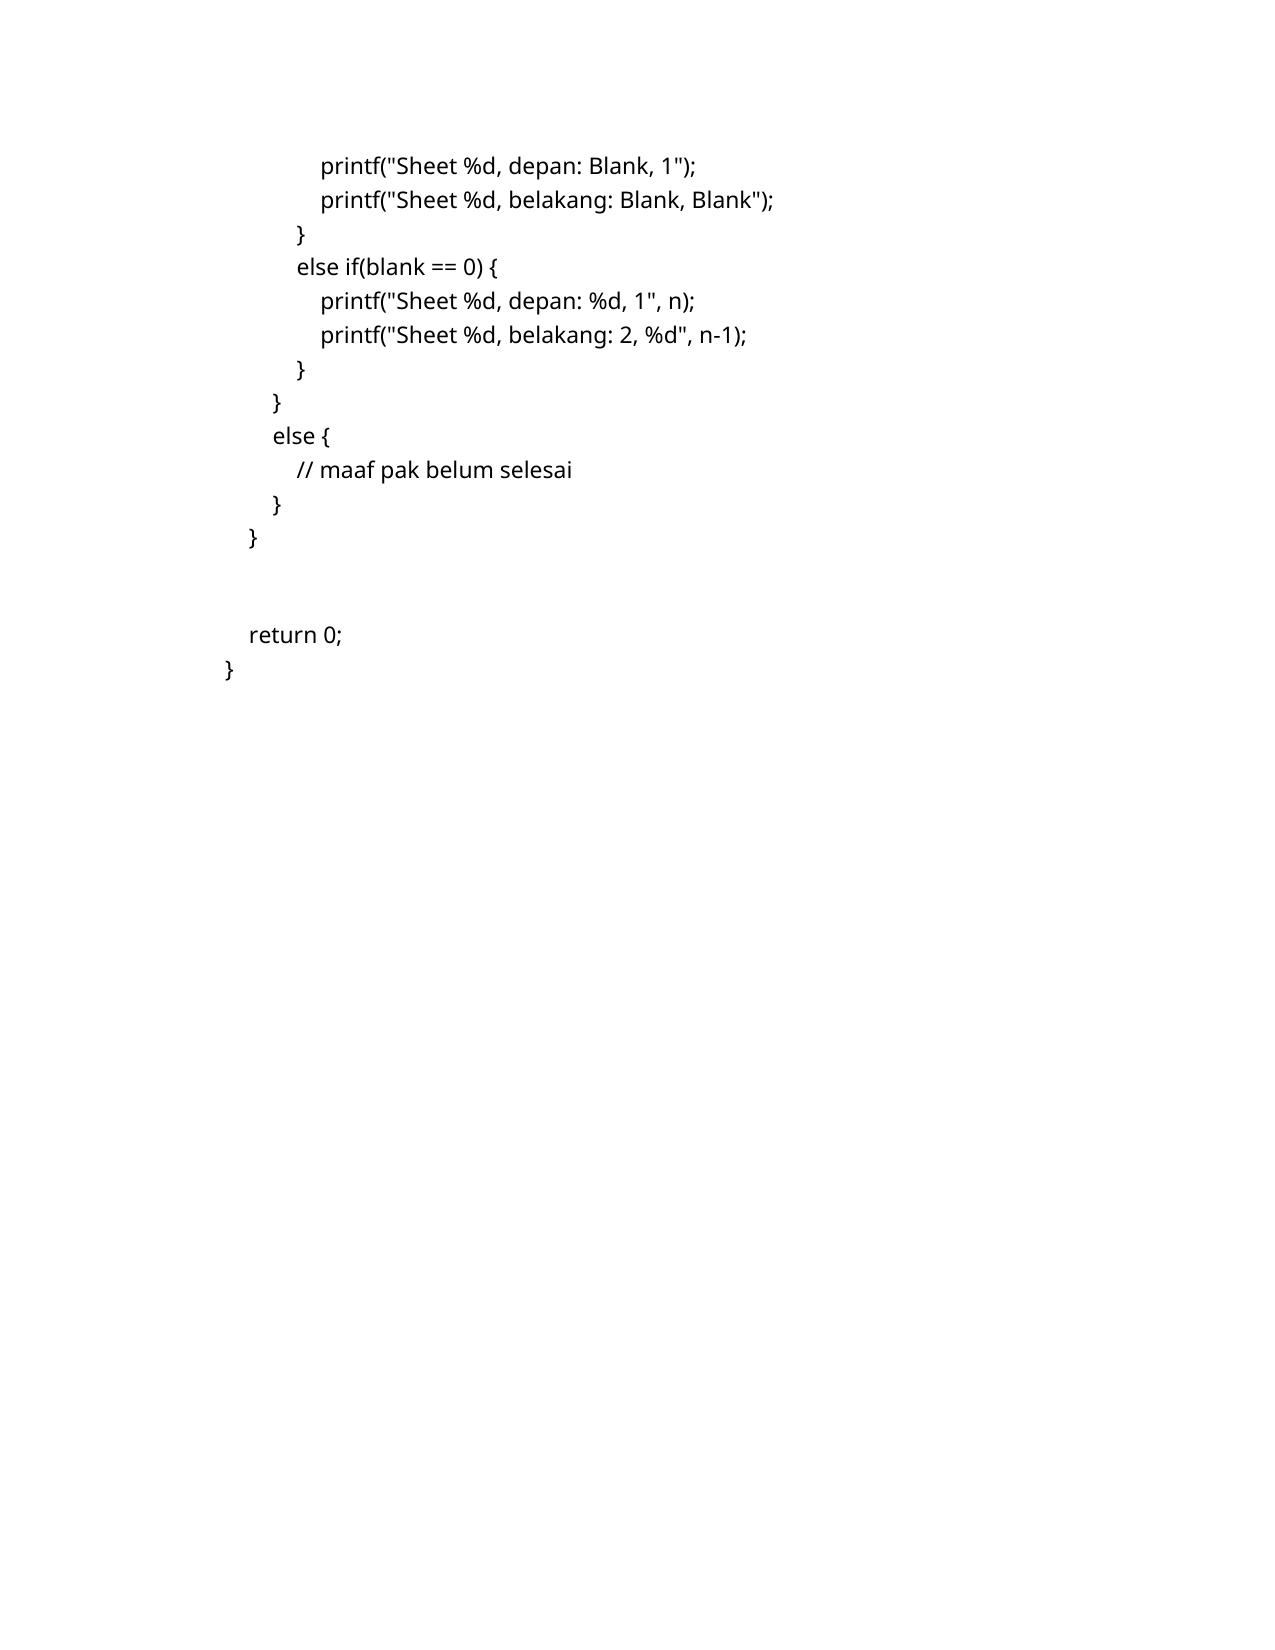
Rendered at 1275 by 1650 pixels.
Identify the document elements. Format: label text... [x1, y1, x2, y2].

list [225, 184, 1125, 215]
list } [225, 386, 1125, 417]
list else if(blank == 0) { [225, 251, 1125, 282]
list printf("Sheet %d, depan: %d, 1", n); [225, 285, 1125, 316]
list else { [225, 420, 1125, 451]
list } [225, 653, 1125, 684]
list } [225, 352, 1125, 384]
list } [225, 487, 1125, 519]
list return 0; [225, 619, 1125, 650]
list printf("Sheet %d, belakang: 2, %d", n-1); [225, 319, 1125, 350]
list // maaf pak belum selesai [225, 454, 1125, 485]
list } [225, 521, 1125, 552]
list printf("Sheet %d, depan: Blank, 1"); [225, 150, 1125, 181]
list } [225, 217, 1125, 249]
